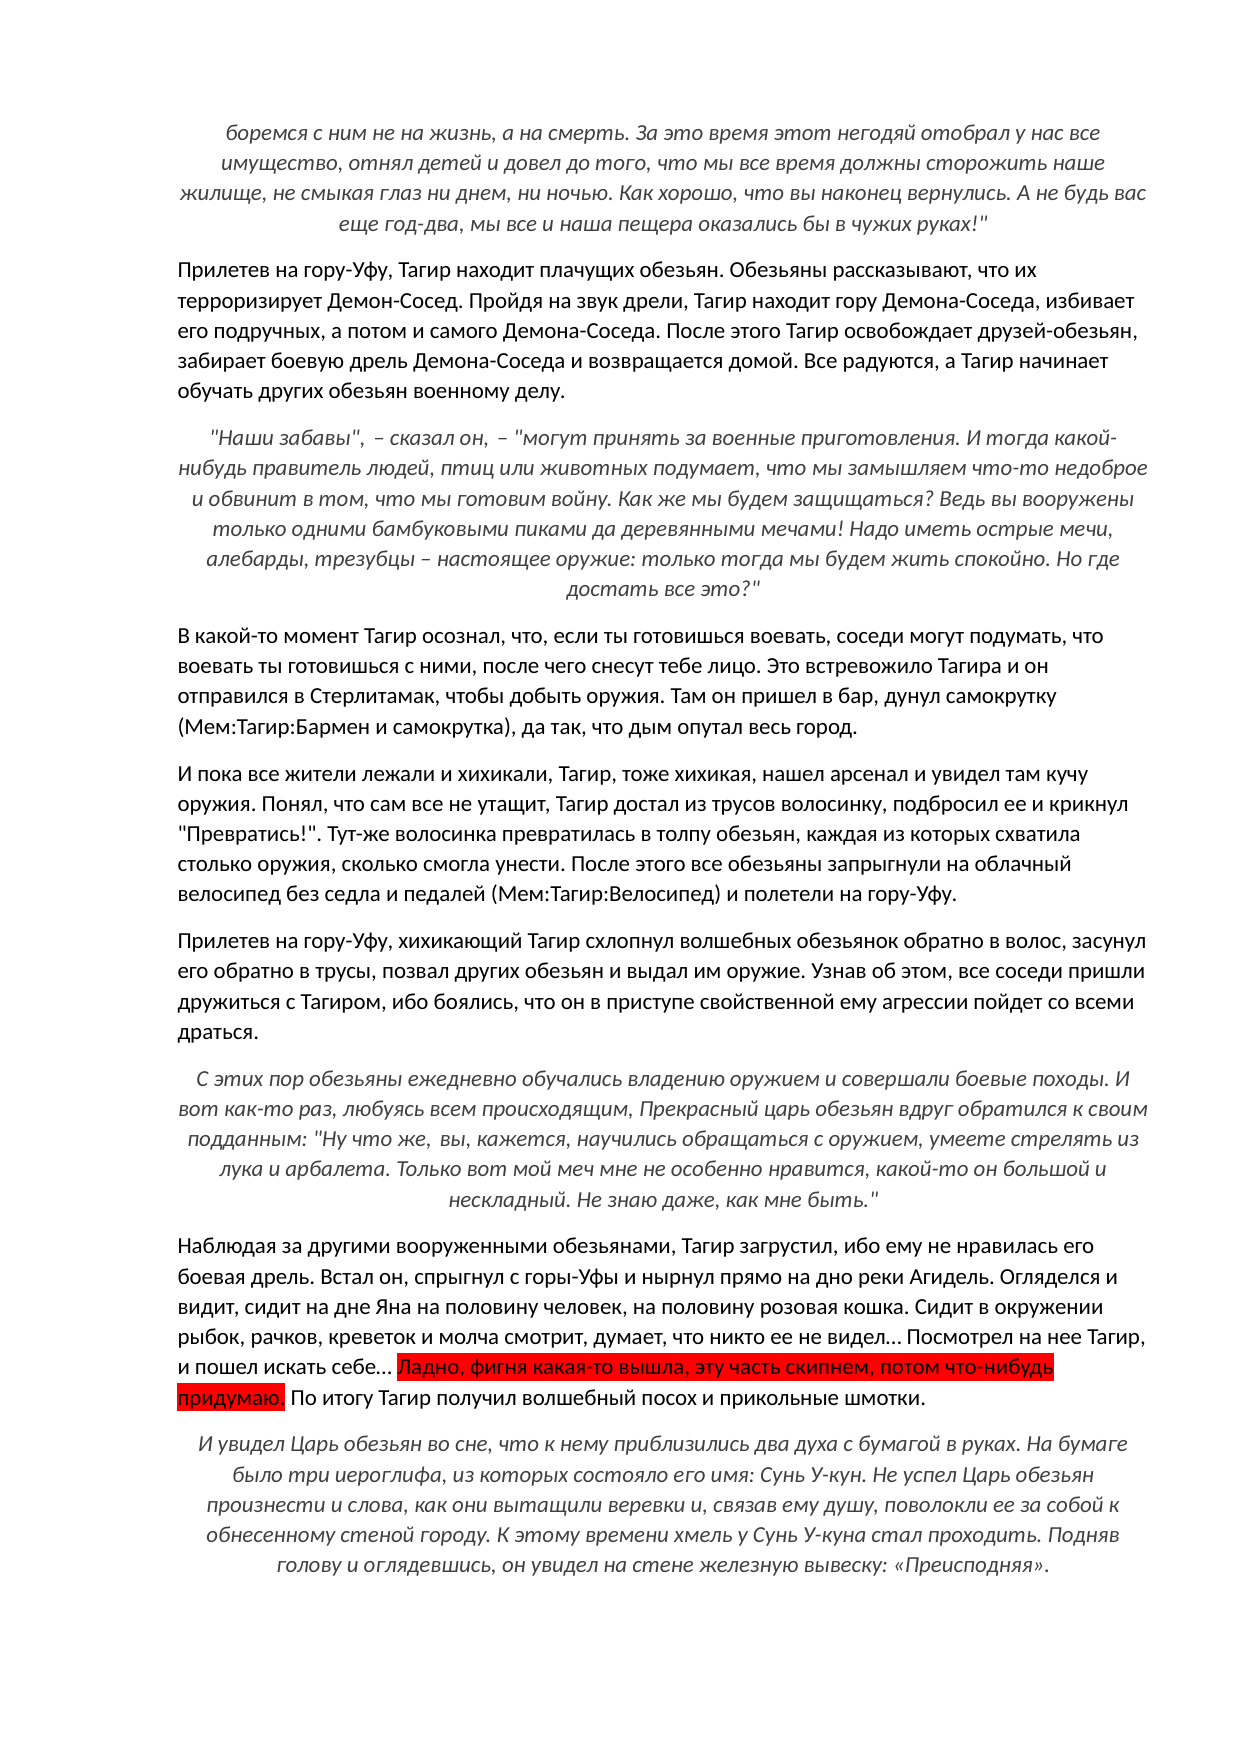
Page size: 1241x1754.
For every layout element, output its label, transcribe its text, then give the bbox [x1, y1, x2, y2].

text Наблюдая за другими вооруженными обезьянами, Тагир загрустил, ибо ему не нравилась его боевая дрель. Встал он, спрыгнул с горы-Уфы и нырнул прямо на дно реки Агидель. Огляделся и видит, сидит на дне Яна на половину человек, на половину розовая кошка. Сидит в окружении рыбок, рачков, креветок и молча смотрит, думает, что никто ее не видел… Посмотрел на нее Тагир, и пошел искать себе… Ладно, фигня какая-то вышла, эту часть скипнем, потом что-нибудь придумаю. По итогу Тагир получил волшебный посох и прикольные шмотки. [177, 1232, 1152, 1411]
text В какой-то момент Тагир осознал, что, если ты готовишься воевать, соседи могут подумать, что воевать ты готовишься с ними, после чего снесут тебе лицо. Это встревожило Тагира и он отправился в Стерлитамак, чтобы добыть оружия. Там он пришел в бар, дунул самокрутку (Мем:Тагир:Бармен и самокрутка), да так, что дым опутал весь город. [177, 621, 1152, 740]
text С этих пор обезьяны ежедневно обучались владению оружием и совершали боевые походы. И вот как-то раз, любуясь всем происходящим, Прекрасный царь обезьян вдруг обратился к своим подданным: "Ну что же, вы, кажется, научились обращаться с оружием, умеете стрелять из лука и арбалета. Только вот мой меч мне не особенно нравится, какой-то он большой и нескладный. Не знаю даже, как мне быть." [177, 1064, 1152, 1213]
text И пока все жители лежали и хихикали, Тагир, тоже хихикая, нашел арсенал и увидел там кучу оружия. Понял, что сам все не утащит, Тагир достал из трусов волосинку, подбросил ее и крикнул "Превратись!". Тут-же волосинка превратилась в толпу обезьян, каждая из которых схватила столько оружия, сколько смогла унести. После этого все обезьяны запрыгнули на облачный велосипед без седла и педалей (Мем:Тагир:Велосипед) и полетели на гору-Уфу. [177, 759, 1152, 908]
text Прилетев на гору-Уфу, Тагир находит плачущих обезьян. Обезьяны рассказывают, что их терроризирует Демон-Сосед. Пройдя на звук дрели, Тагир находит гору Демона-Соседа, избивает его подручных, а потом и самого Демона-Соседа. После этого Тагир освобождает друзей-обезьян, забирает боевую дрель Демона-Соседа и возвращается домой. Все радуются, а Тагир начинает обучать других обезьян военному делу. [177, 256, 1152, 404]
text Прилетев на гору-Уфу, хихикающий Тагир схлопнул волшебных обезьянок обратно в волос, засунул его обратно в трусы, позвал других обезьян и выдал им оружие. Узнав об этом, все соседи пришли дружиться с Тагиром, ибо боялись, что он в приступе свойственной ему агрессии пойдет со всеми драться. [177, 926, 1152, 1045]
text "Наши забавы", – сказал он, – "могут принять за военные приготовления. И тогда какой-нибудь правитель людей, птиц или животных подумает, что мы замышляем что-то недоброе и обвинит в том, что мы готовим войну. Как же мы будем защищаться? Ведь вы вооружены только одними бамбуковыми пиками да деревянными мечами! Надо иметь острые мечи, алебарды, трезубцы – настоящее оружие: только тогда мы будем жить спокойно. Но где достать все это?" [177, 423, 1152, 602]
